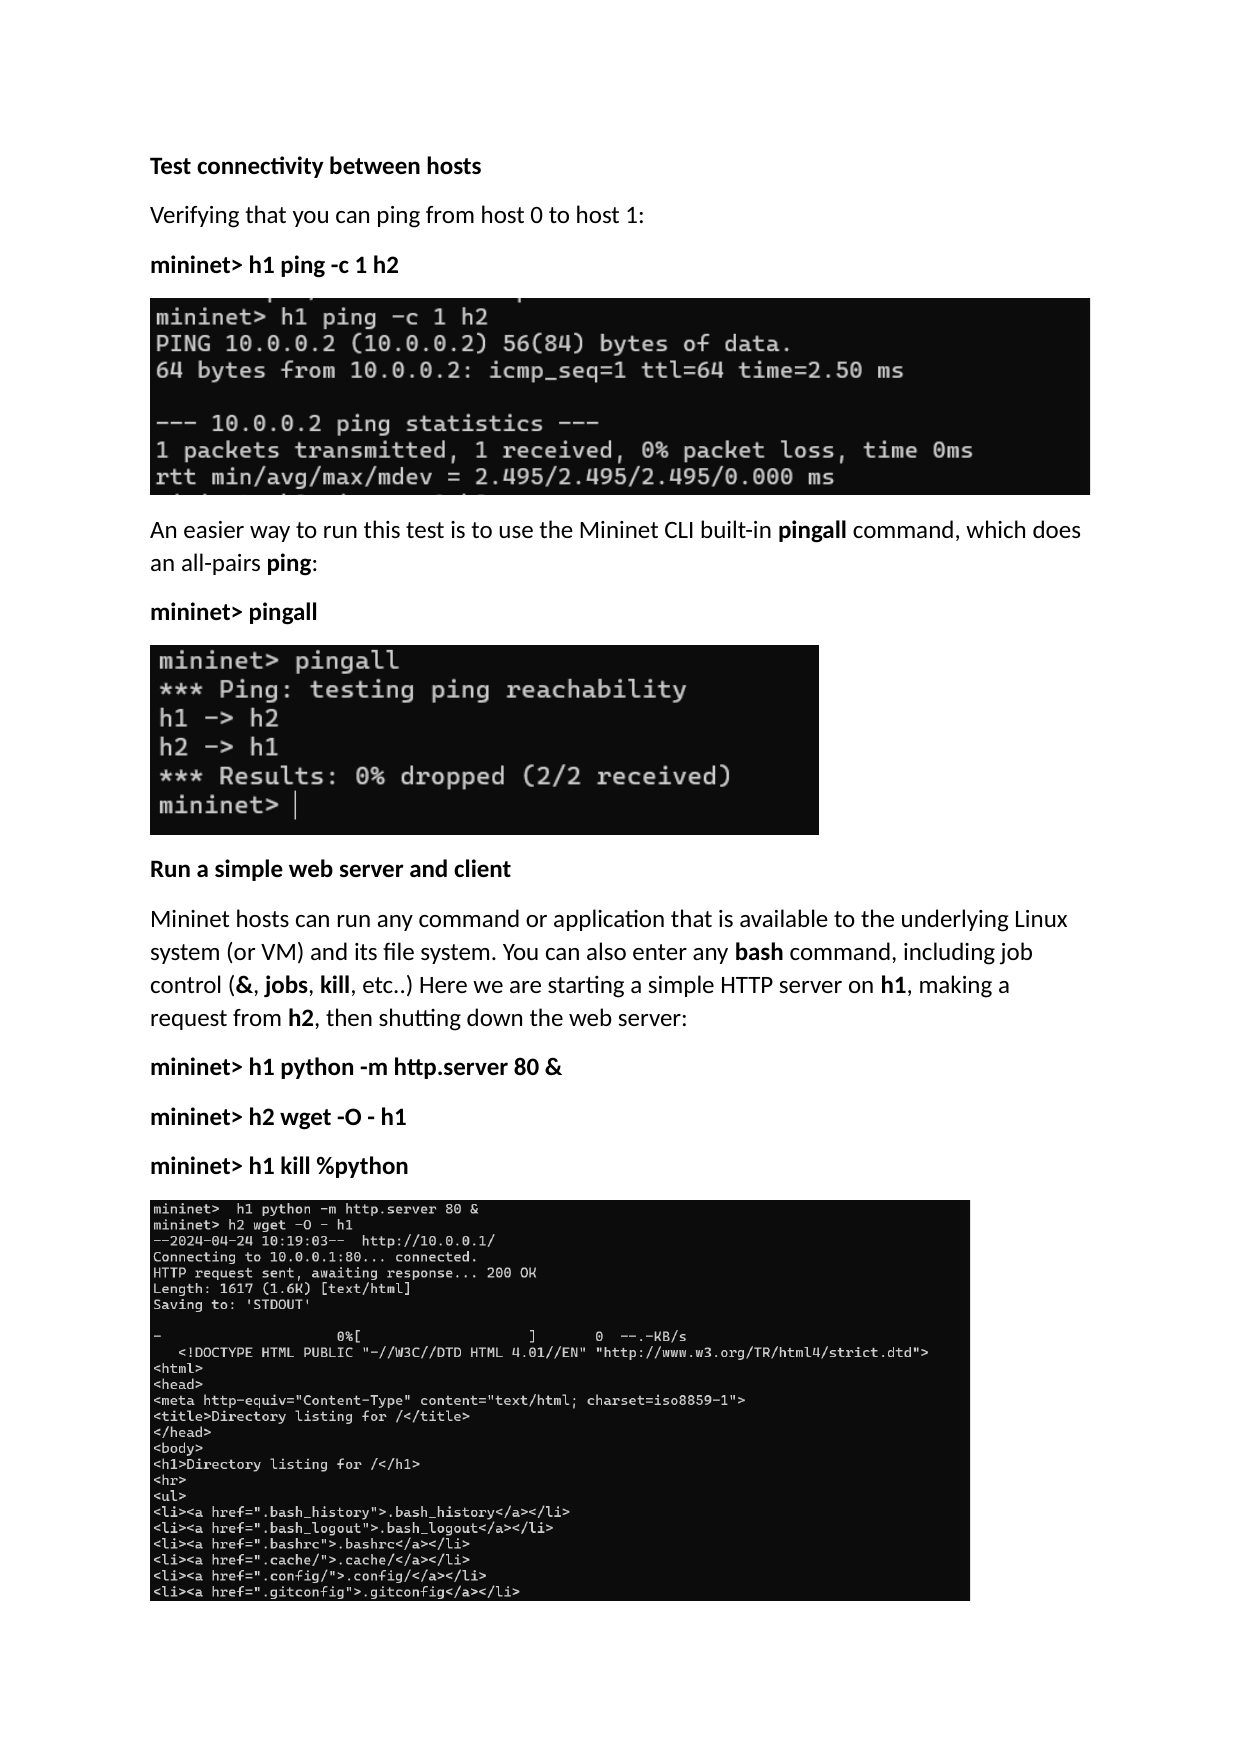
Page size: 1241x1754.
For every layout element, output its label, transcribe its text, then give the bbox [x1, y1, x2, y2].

text Test connectivity between hosts [150, 150, 1090, 181]
text mininet> h1 kill %python [150, 1151, 1090, 1181]
text Run a simple web server and client [150, 853, 1090, 884]
text Verifying that you can ping from host 0 to host 1: [150, 199, 1090, 230]
text mininet> h1 ping -c 1 h2 [150, 249, 1090, 280]
text An easier way to run this test is to use the Mininet CLI built-in pingall command, which does an all-pairs ping: [150, 514, 1090, 577]
text mininet> h2 wget -O - h1 [150, 1101, 1090, 1131]
text Mininet hosts can run any command or application that is available to the underlying Linux system (or VM) and its file system. You can also enter any bash command, including job control (&, jobs, kill, etc..) Here we are starting a simple HTTP server on h1, making a request from h2, then shutting down the web server: [150, 903, 1090, 1032]
text mininet> pingall [150, 596, 1090, 627]
text mininet> h1 python -m http.server 80 & [150, 1051, 1090, 1082]
